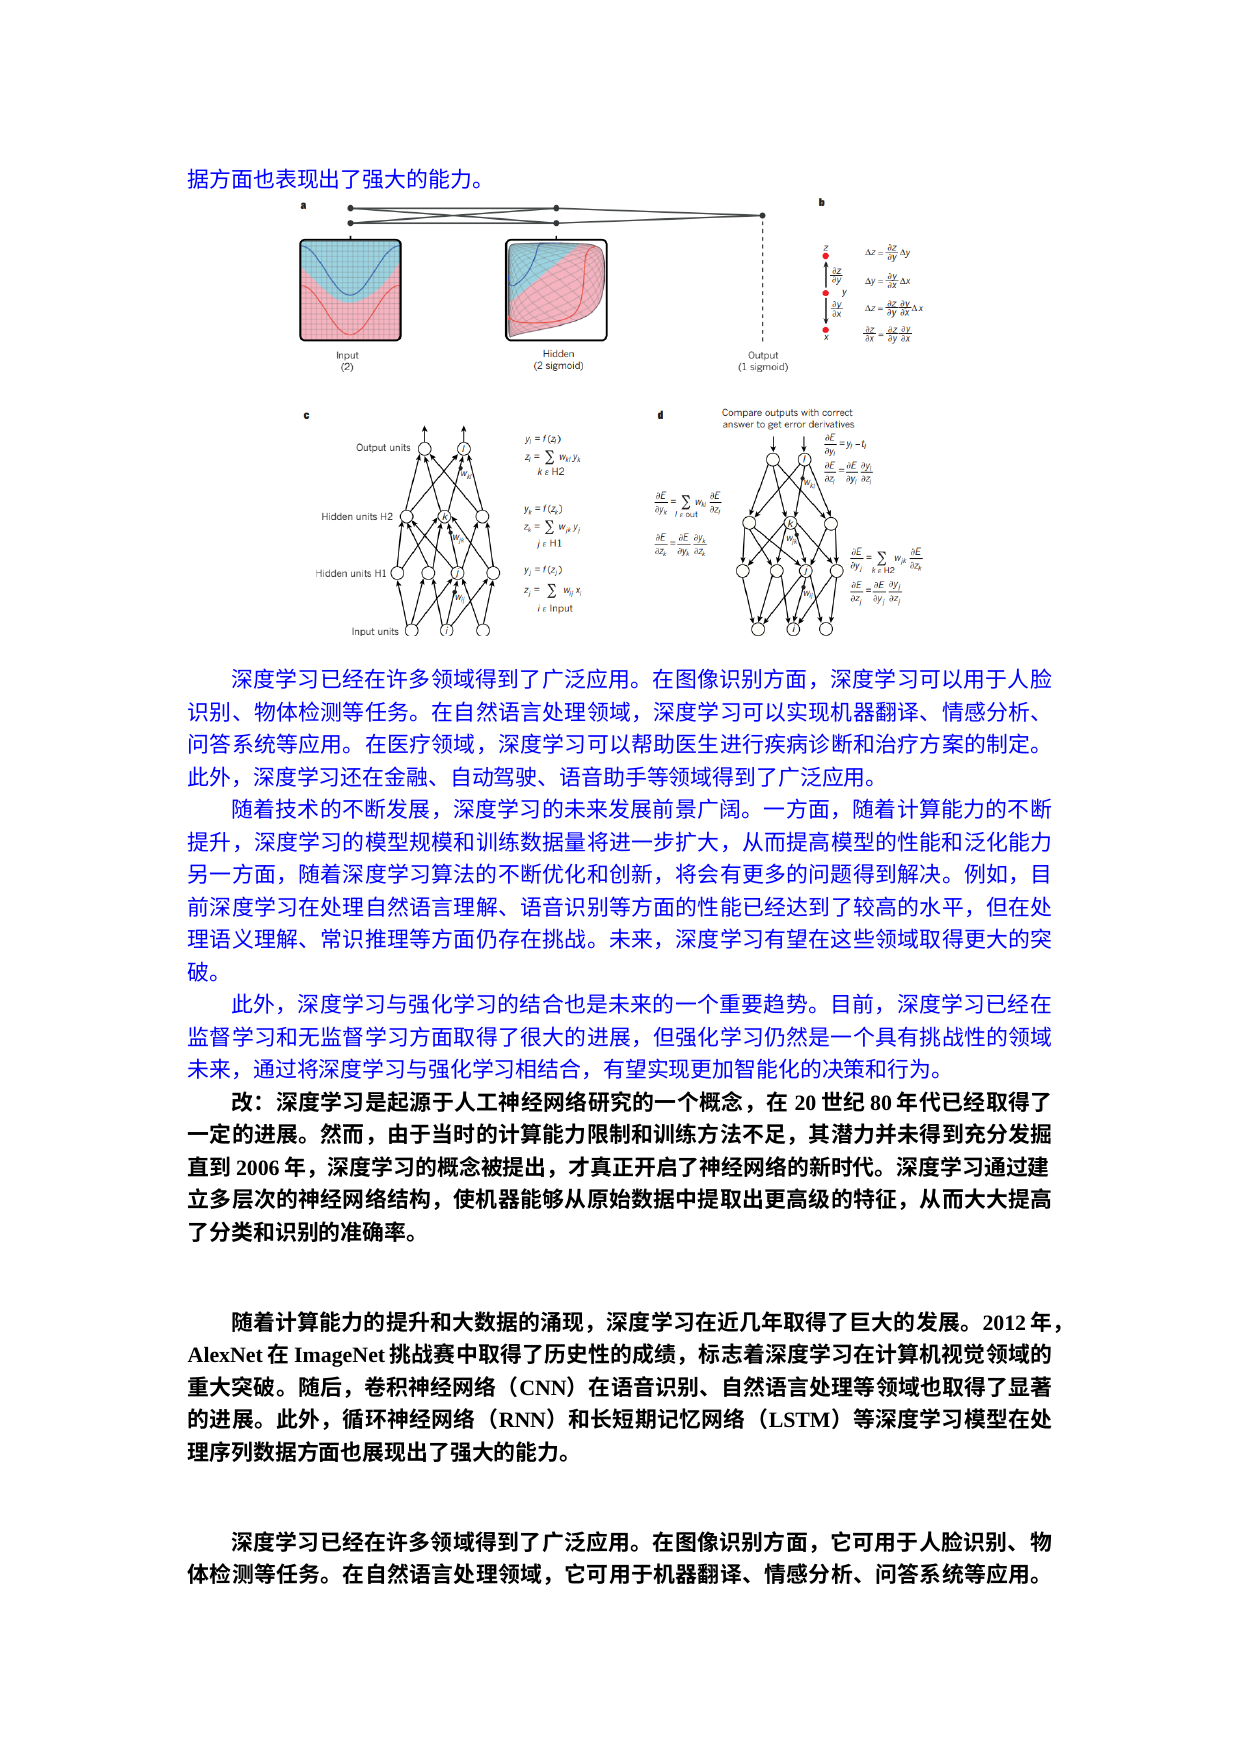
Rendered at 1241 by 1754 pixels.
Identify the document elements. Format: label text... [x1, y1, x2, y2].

text 随着计算能力的提升和大数据的涌现，深度学习在近几年取得了巨大的发展。2012年，AlexNet在ImageNet挑战赛中取得了历史性的成绩，标志着深度学习在计算机视觉领域的重大突破。随后，卷积神经网络（CNN）在语音识别、自然语言处理等领域也取得了显著的进展。此外，循环神经网络（RNN）和长短期记忆网络（LSTM）等深度学习模型在处理序列数据方面也展现出了强大的能力。 [187, 1304, 1053, 1467]
picture [187, 194, 1050, 636]
text 改：深度学习是起源于人工神经网络研究的一个概念，在20世纪80年代已经取得了一定的进展。然而，由于当时的计算能力限制和训练方法不足，其潜力并未得到充分发掘。直到2006年，深度学习的概念被提出，才真正开启了神经网络的新时代。深度学习通过建立多层次的神经网络结构，使机器能够从原始数据中提取出更高级的特征，从而大大提高了分类和识别的准确率。 [187, 1084, 1053, 1247]
text 随着技术的不断发展，深度学习的未来发展前景广阔。一方面，随着计算能力的不断提升，深度学习的模型规模和训练数据量将进一步扩大，从而提高模型的性能和泛化能力。另一方面，随着深度学习算法的不断优化和创新，将会有更多的问题得到解决。例如，目前深度学习在处理自然语言理解、语音识别等方面的性能已经达到了较高的水平，但在处理语义理解、常识推理等方面仍存在挑战。未来，深度学习有望在这些领域取得更大的突破。 [187, 792, 1053, 987]
text 此外，深度学习与强化学习的结合也是未来的一个重要趋势。目前，深度学习已经在监督学习和无监督学习方面取得了很大的进展，但强化学习仍然是一个具有挑战性的领域。未来，通过将深度学习与强化学习相结合，有望实现更加智能化的决策和行为。 [187, 987, 1053, 1084]
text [187, 1524, 1053, 1589]
text 深度学习已经在许多领域得到了广泛应用。在图像识别方面，深度学习可以用于人脸识别、物体检测等任务。在自然语言处理领域，深度学习可以实现机器翻译、情感分析、问答系统等应用。在医疗领域，深度学习可以帮助医生进行疾病诊断和治疗方案的制定。此外，深度学习还在金融、自动驾驶、语音助手等领域得到了广泛应用。 [187, 662, 1053, 792]
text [187, 162, 1053, 194]
